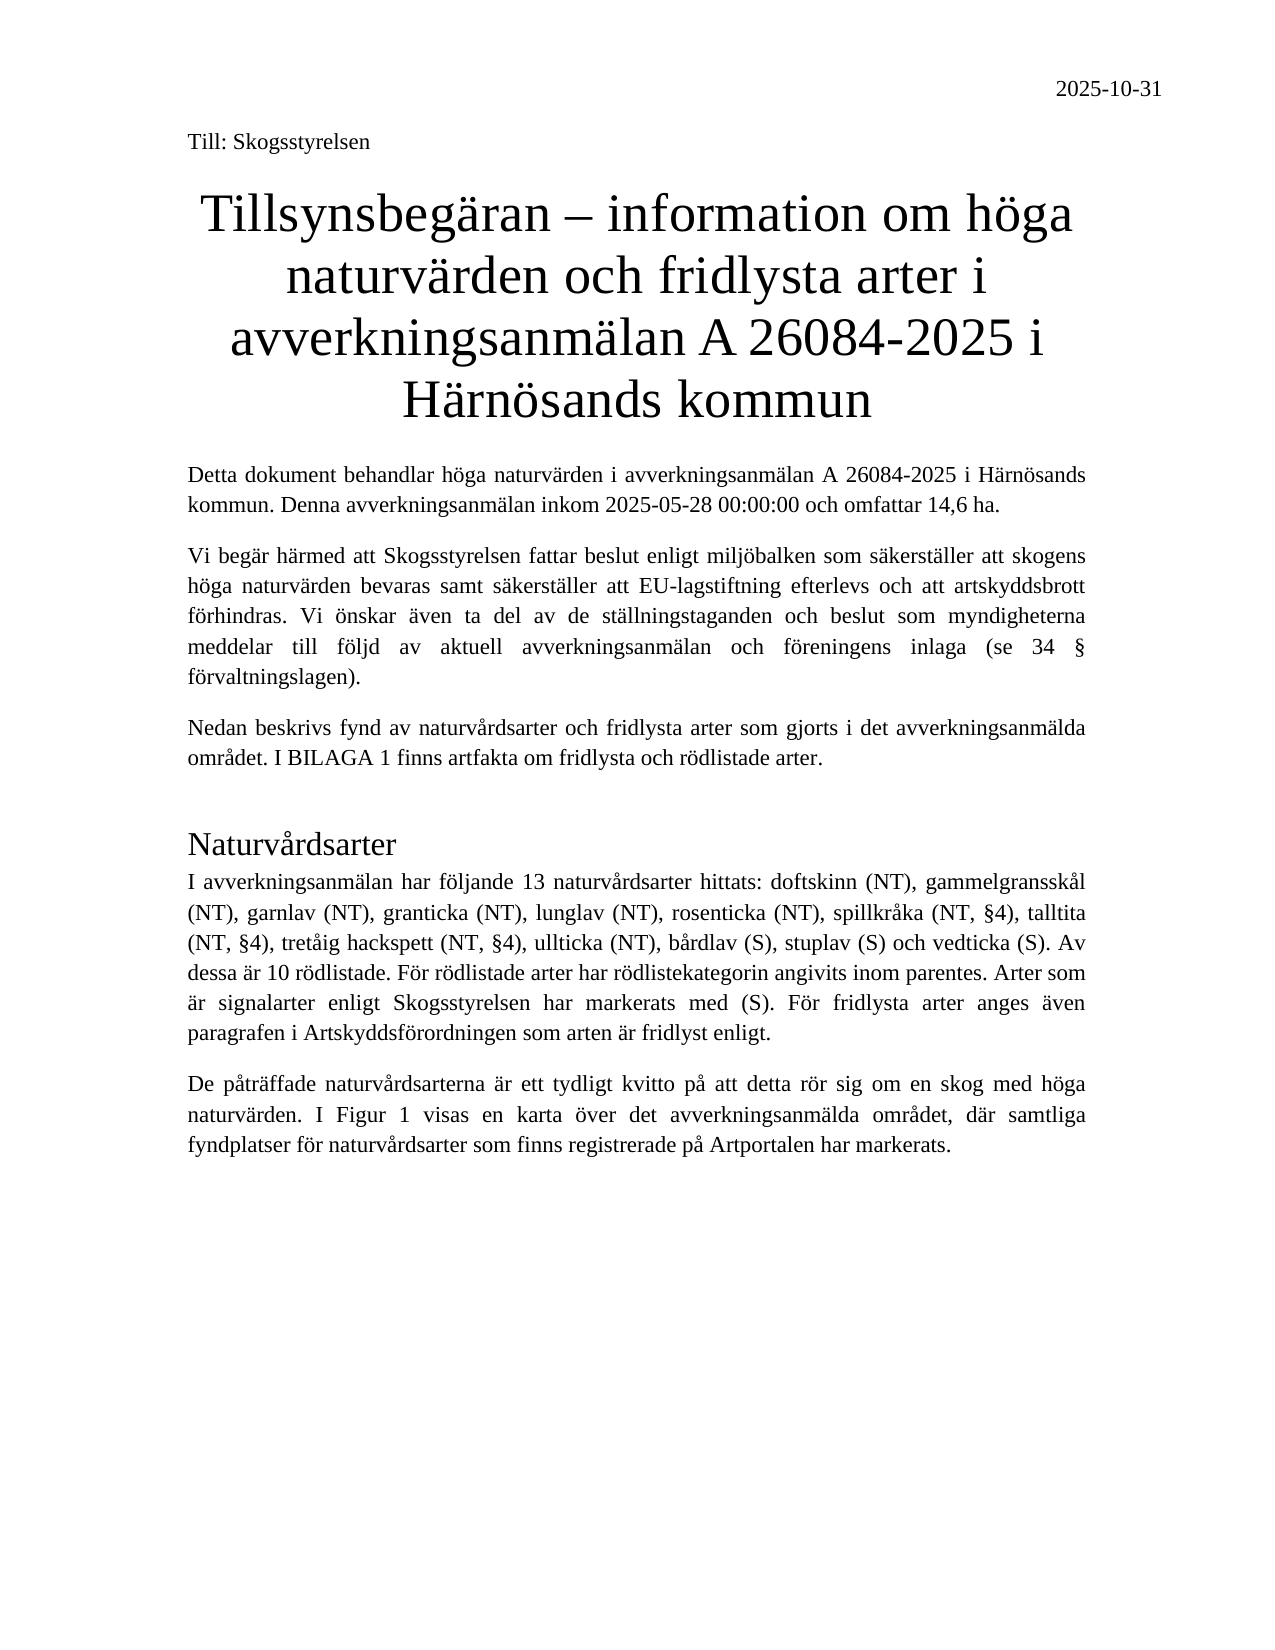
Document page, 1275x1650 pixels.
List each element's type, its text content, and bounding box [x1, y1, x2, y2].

text Detta dokument behandlar höga naturvärden i avverkningsanmälan A 26084-2025 i Härnösands kommun. Denna avverkningsanmälan inkom 2025-05-28 00:00:00 och omfattar 14,6 ha. [187, 461, 1087, 517]
subtitle Naturvårdsarter [187, 824, 1087, 863]
title Tillsynsbegäran – information om höga naturvärden och fridlysta arter i avverkningsanmälan A 26084-2025 i Härnösands kommun [187, 180, 1087, 429]
text I avverkningsanmälan har följande 13 naturvårdsarter hittats: doftskinn (NT), gammelgransskål (NT), garnlav (NT), granticka (NT), lunglav (NT), rosenticka (NT), spillkråka (NT, §4), talltita (NT, §4), tretåig hackspett (NT, §4), ullticka (NT), bårdlav (S), stuplav (S) och vedticka (S). Av dessa är 10 rödlistade. För rödlistade arter har rödlistekategorin angivits inom parentes. Arter som är signalarter enligt Skogsstyrelsen har markerats med (S). För fridlysta arter anges även paragrafen i Artskyddsförordningen som arten är fridlyst enligt. [187, 868, 1087, 1046]
text De påträffade naturvårdsarterna är ett tydligt kvitto på att detta rör sig om en skog med höga naturvärden. I Figur 1 visas en karta över det avverkningsanmälda området, där samtliga fyndplatser för naturvårdsarter som finns registrerade på Artportalen har markerats. [187, 1071, 1087, 1157]
text Vi begär härmed att Skogsstyrelsen fattar beslut enligt miljöbalken som säkerställer att skogens höga naturvärden bevaras samt säkerställer att EU-lagstiftning efterlevs och att artskyddsbrott förhindras. Vi önskar även ta del av de ställningstaganden och beslut som myndigheterna meddelar till följd av aktuell avverkningsanmälan och föreningens inlaga (se 34 § förvaltningslagen). [187, 542, 1087, 689]
text Nedan beskrivs fynd av naturvårdsarter och fridlysta arter som gjorts i det avverkningsanmälda området. I BILAGA 1 finns artfakta om fridlysta och rödlistade arter. [187, 714, 1087, 771]
